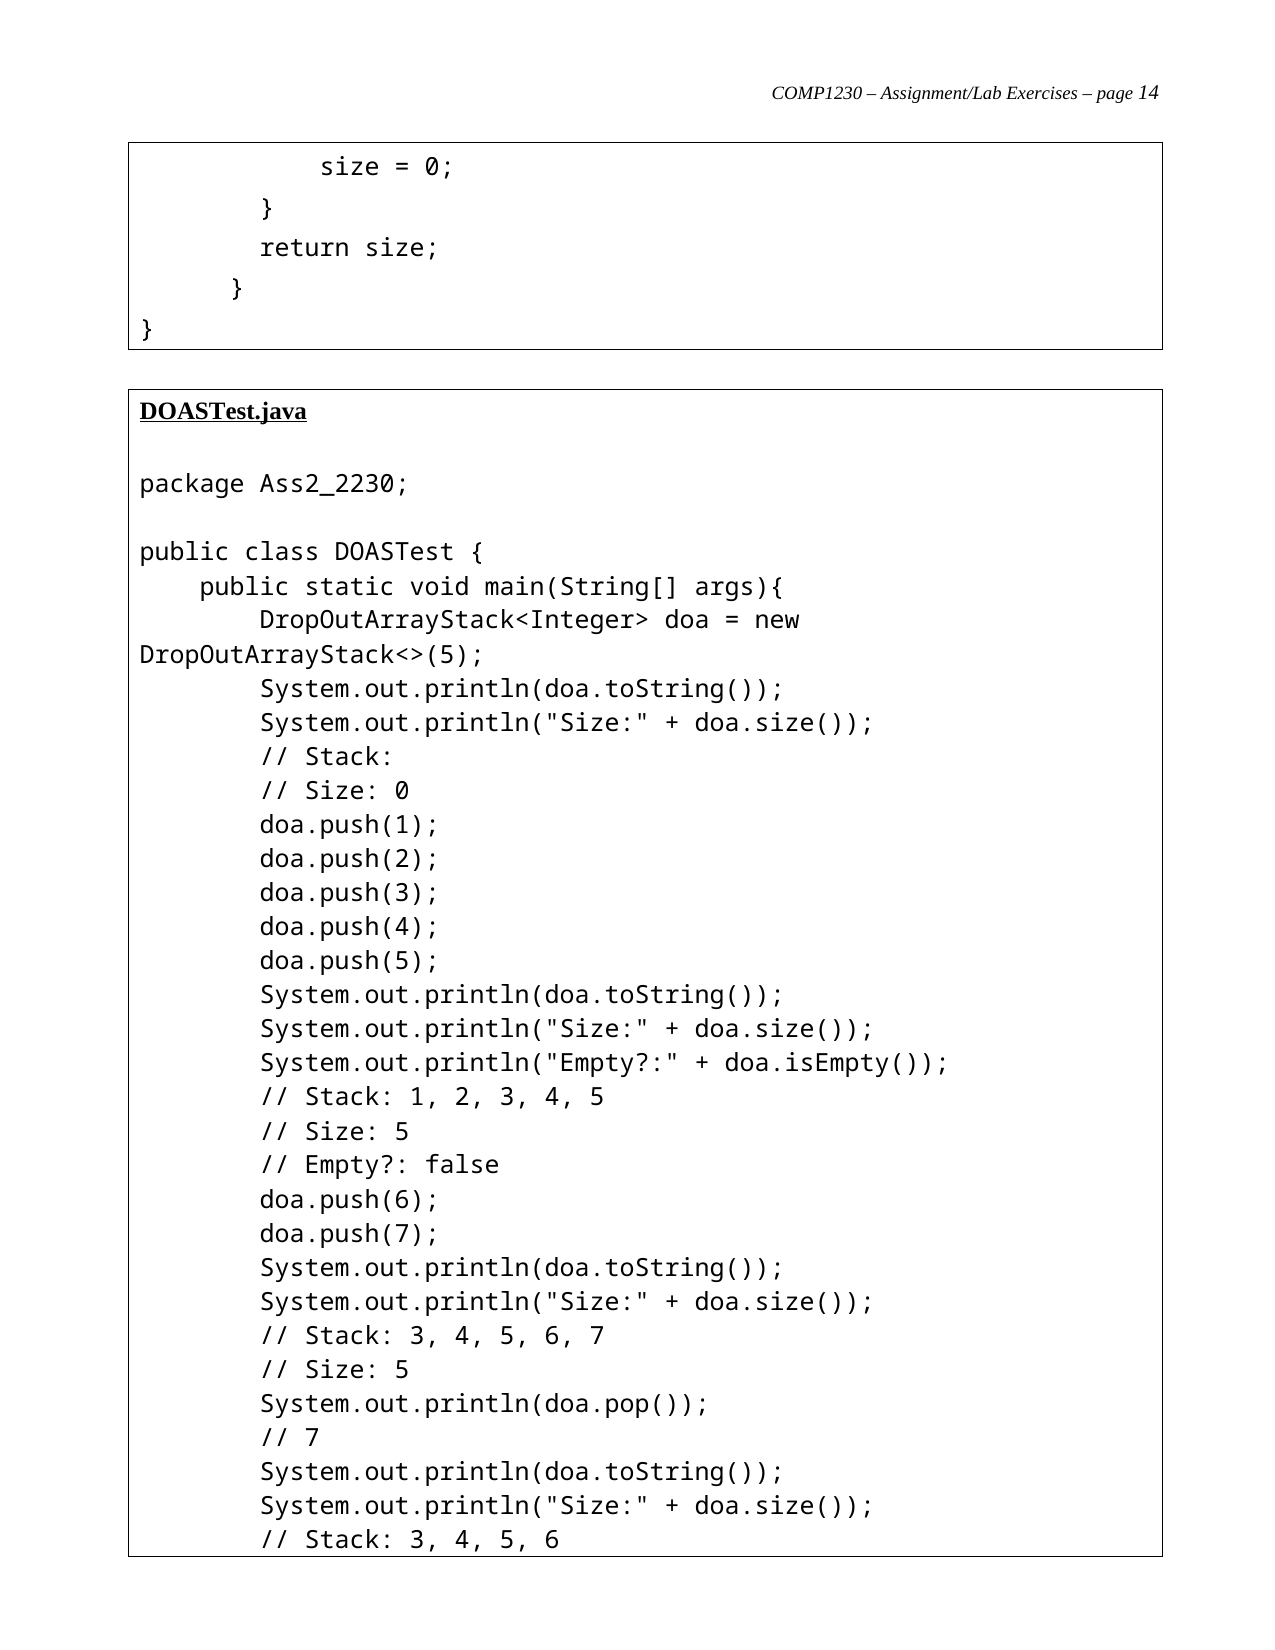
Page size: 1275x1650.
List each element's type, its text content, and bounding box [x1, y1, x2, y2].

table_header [129, 390, 1162, 1556]
